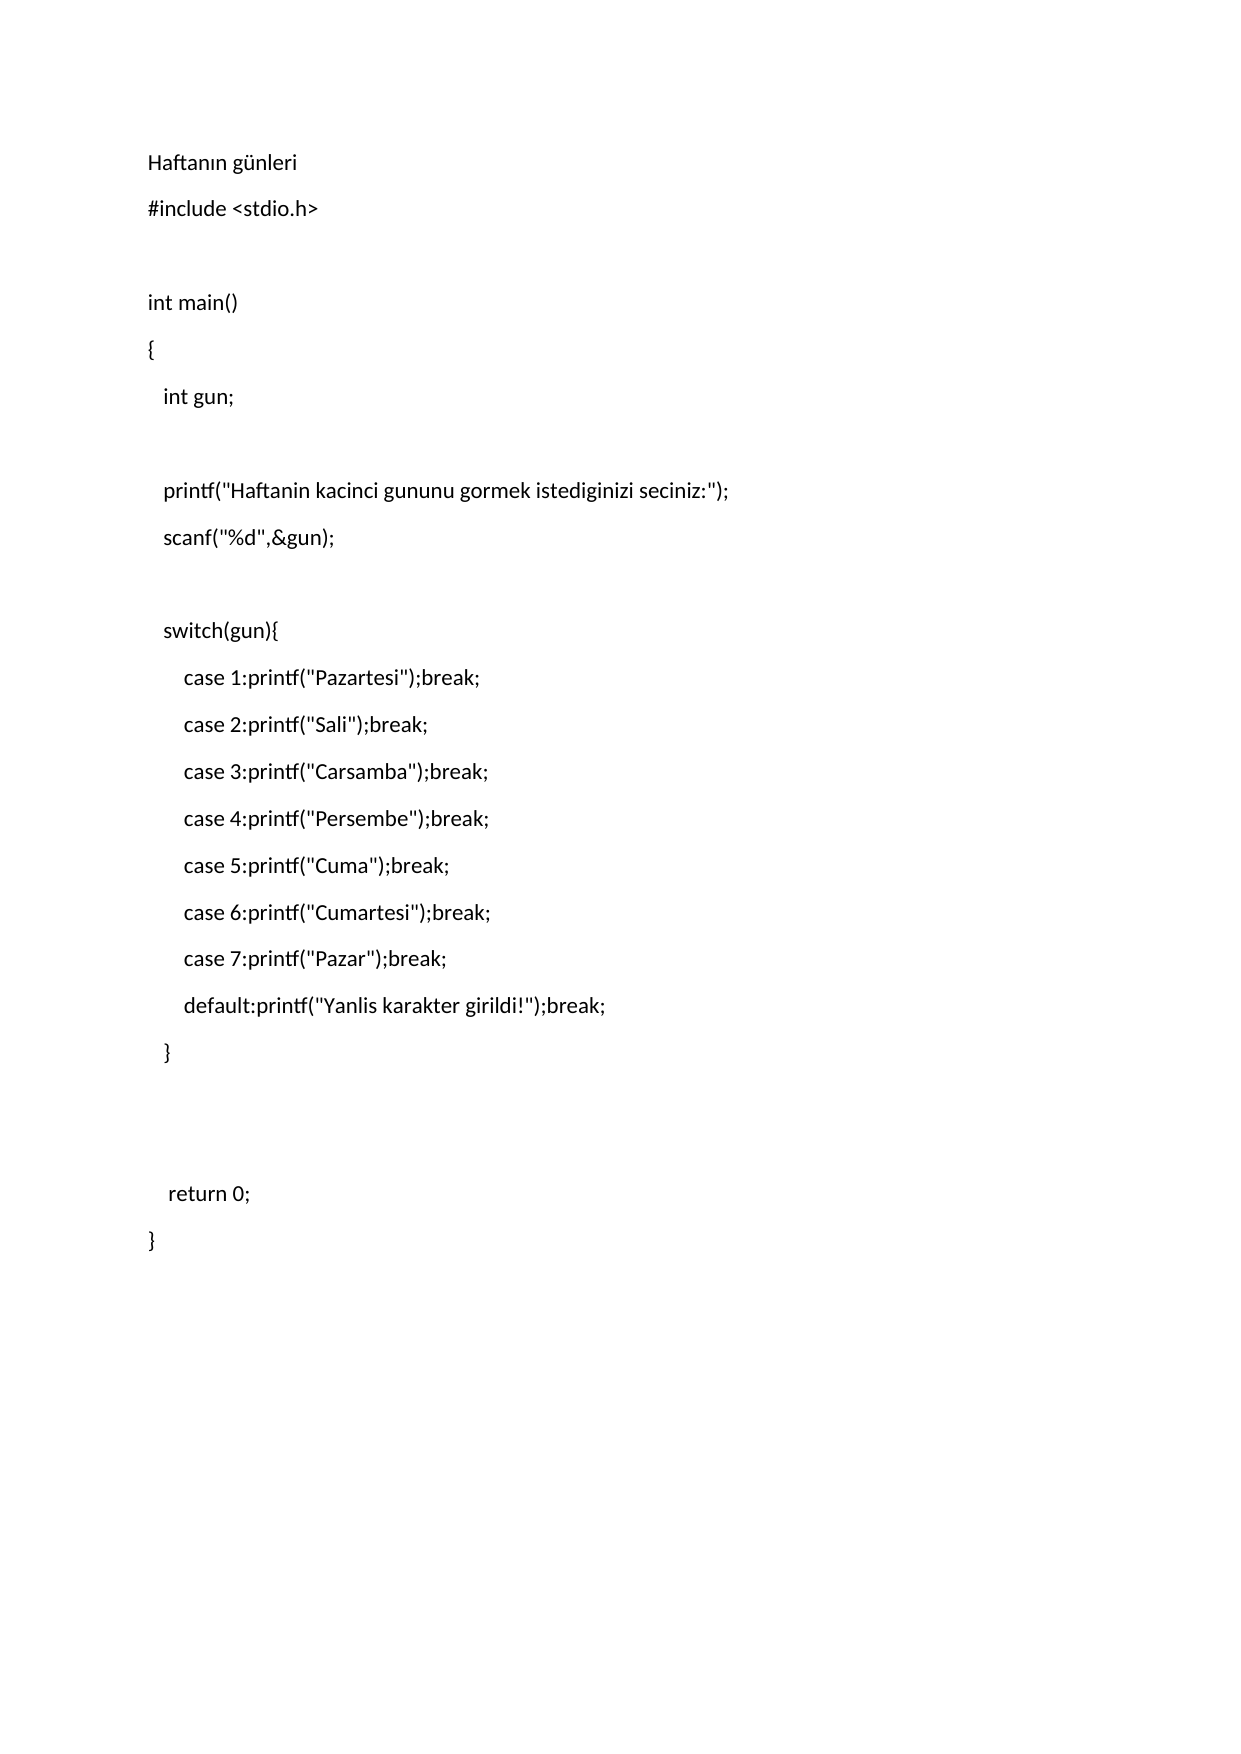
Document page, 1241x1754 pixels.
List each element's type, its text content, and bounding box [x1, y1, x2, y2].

text scanf("%d",&gun); [148, 523, 1093, 551]
text case 5:printf("Cuma");break; [148, 851, 1093, 879]
text case 1:printf("Pazartesi");break; [148, 663, 1093, 691]
text case 3:printf("Carsamba");break; [148, 757, 1093, 785]
text #include <stdio.h> [148, 194, 1093, 222]
text case 6:printf("Cumartesi");break; [148, 898, 1093, 926]
text Haftanın günleri [148, 148, 1093, 176]
text case 4:printf("Persembe");break; [148, 804, 1093, 832]
text int gun; [148, 382, 1093, 410]
text } [148, 1038, 1093, 1066]
text return 0; [148, 1179, 1093, 1207]
text int main() [148, 288, 1093, 316]
text default:printf("Yanlis karakter girildi!");break; [148, 991, 1093, 1019]
text switch(gun){ [148, 616, 1093, 644]
text { [148, 335, 1093, 363]
text case 2:printf("Sali");break; [148, 710, 1093, 738]
text case 7:printf("Pazar");break; [148, 944, 1093, 972]
text } [148, 1226, 1093, 1254]
text printf("Haftanin kacinci gununu gormek istediginizi seciniz:"); [148, 476, 1093, 504]
